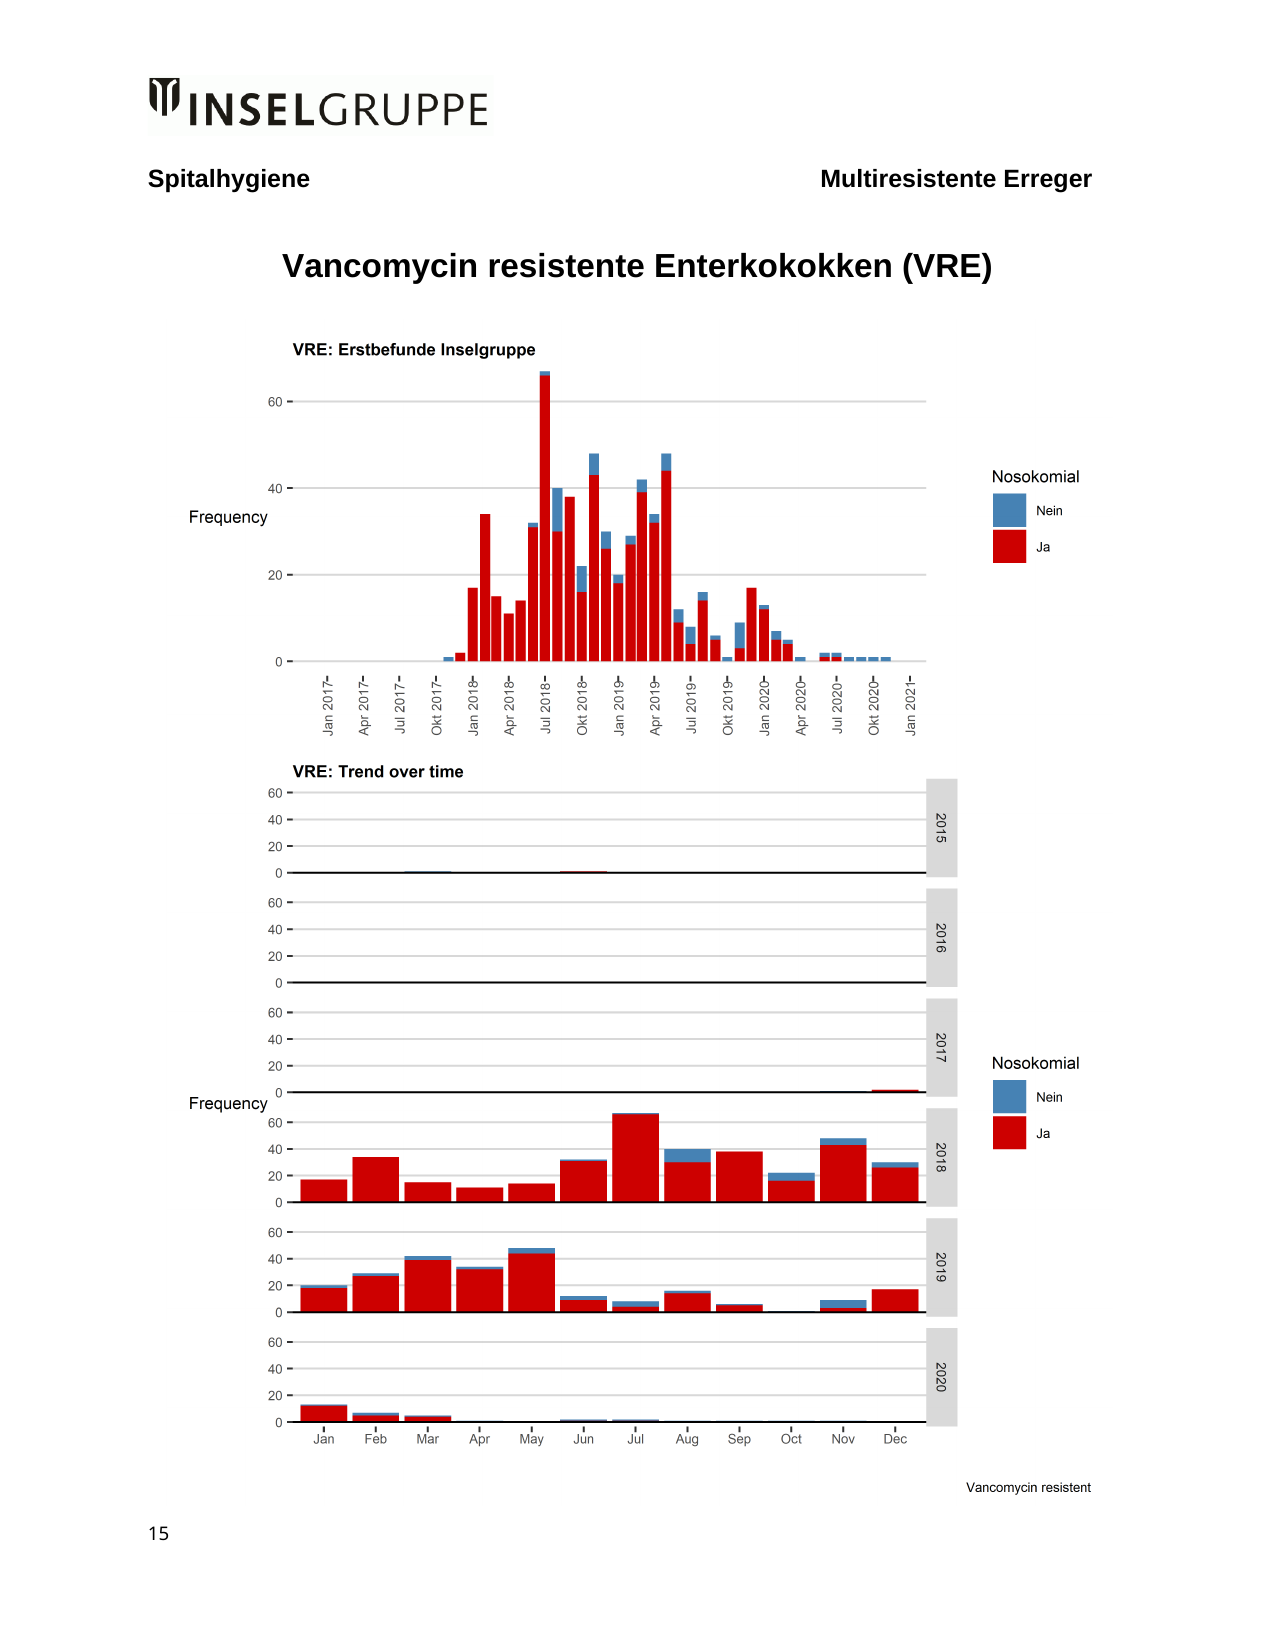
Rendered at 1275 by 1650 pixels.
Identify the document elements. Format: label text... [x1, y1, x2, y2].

picture [166, 319, 1113, 1506]
picture [147, 75, 494, 136]
subtitle Vancomycin resistente Enterkokokken (VRE) [148, 246, 1127, 285]
